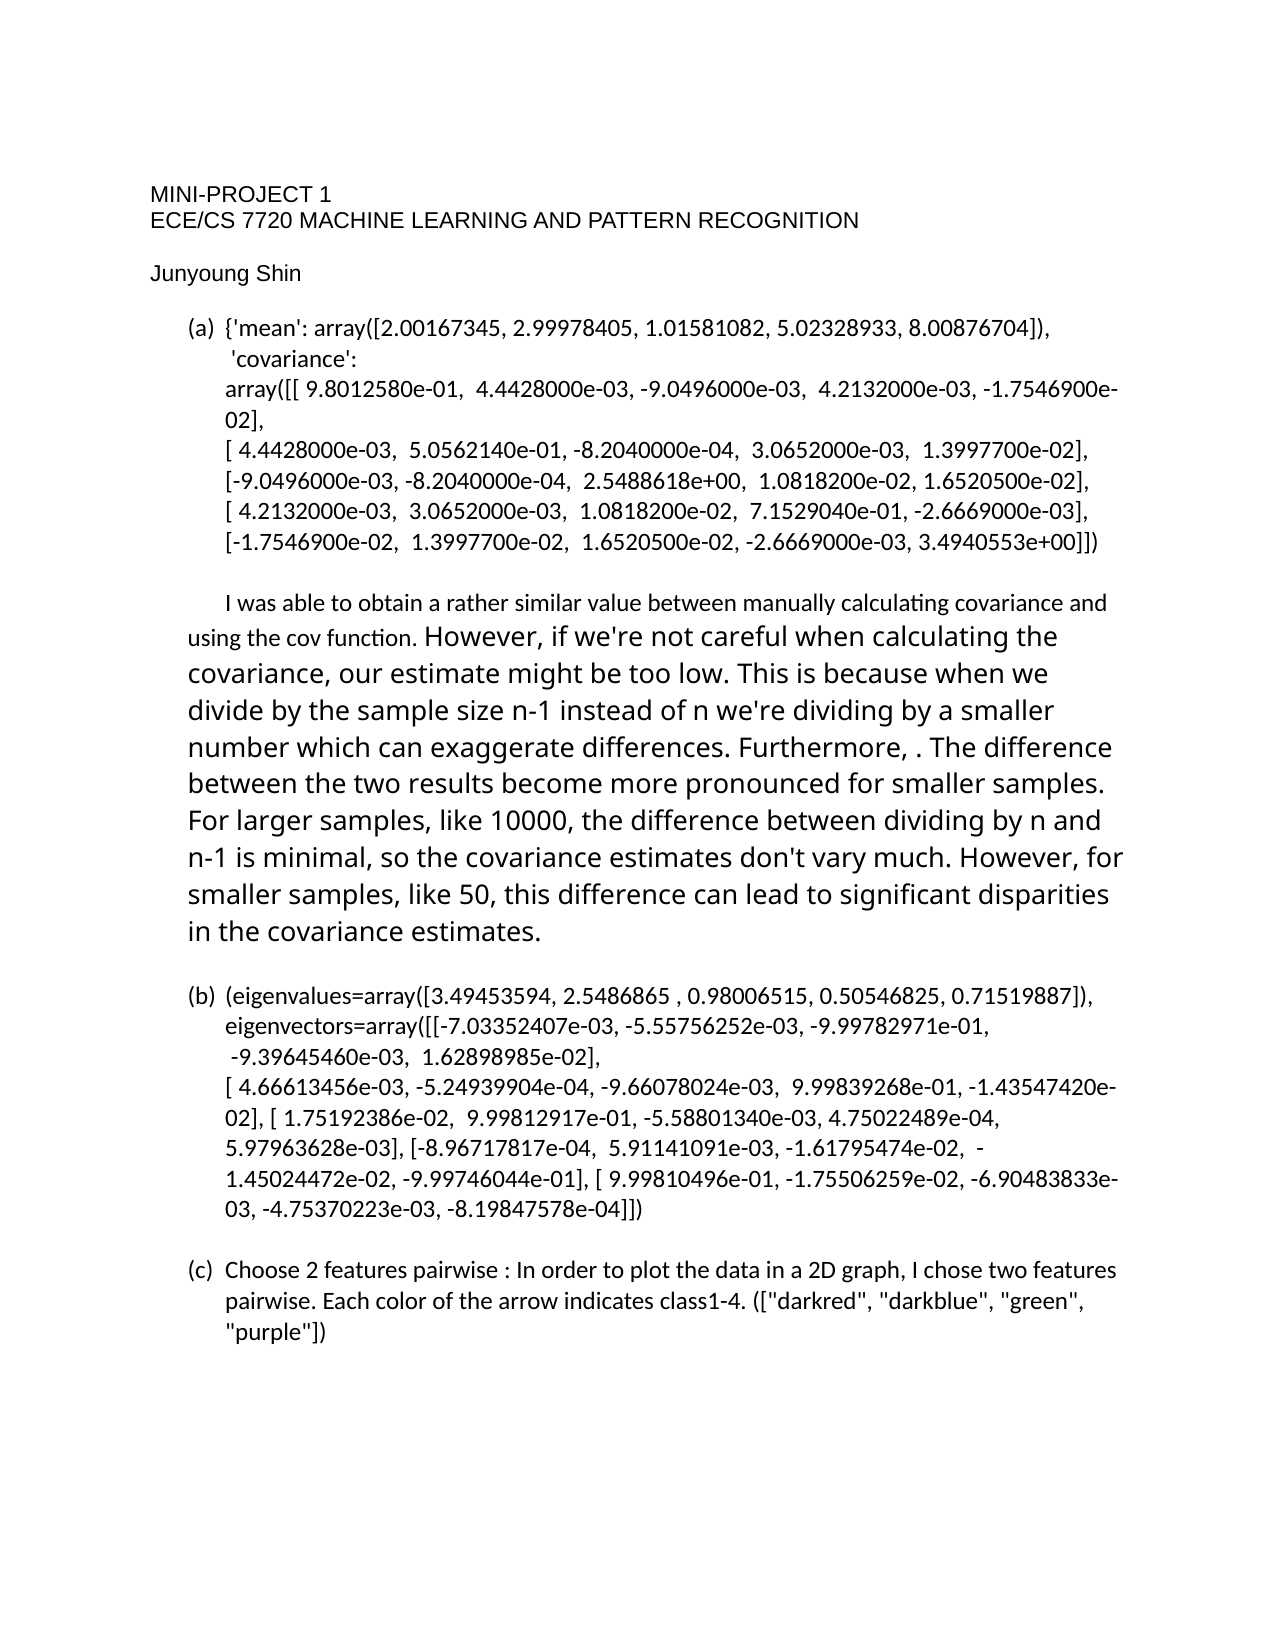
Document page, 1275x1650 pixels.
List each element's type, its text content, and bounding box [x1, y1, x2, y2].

list Choose 2 features pairwise : In order to plot the data in a 2D graph, I chose two features pairwise. Each color of the arrow indicates class1-4. (["darkred", "darkblue", "green", "purple"]) [187, 1254, 1125, 1346]
text [-1.7546900e-02, 1.3997700e-02, 1.6520500e-02, -2.6669000e-03, 3.4940553e+00]]) [150, 526, 1125, 556]
text -9.39645460e-03, 1.62898985e-02], [150, 1041, 1125, 1071]
list {'mean': array([2.00167345, 2.99978405, 1.01581082, 5.02328933, 8.00876704]), [187, 312, 1125, 343]
text [-9.0496000e-03, -8.2040000e-04, 2.5488618e+00, 1.0818200e-02, 1.6520500e-02], [ 4.2132000e-03, 3.0652000e-03, 1.0818200e-02, 7.1529040e-01, -2.6669000e-03], [150, 465, 1125, 526]
list array([[ 9.8012580e-01, 4.4428000e-03, -9.0496000e-03, 4.2132000e-03, -1.7546900e-02], [225, 373, 1125, 434]
list (eigenvalues=array([3.49453594, 2.5486865 , 0.98006515, 0.50546825, 0.71519887]), eigenvectors=array([[-7.03352407e-03, -5.55756252e-03, -9.99782971e-01, [187, 980, 1125, 1041]
text MINI-PROJECT 1 ECE/CS 7720 MACHINE LEARNING AND PATTERN RECOGNITION [150, 181, 1125, 233]
list [ 4.4428000e-03, 5.0562140e-01, -8.2040000e-04, 3.0652000e-03, 1.3997700e-02], [225, 434, 1125, 465]
text I was able to obtain a rather similar value between manually calculating covariance and using the cov function. However, if we're not careful when calculating the covariance, our estimate might be too low. This is because when we divide by the sample size n-1 instead of n we're dividing by a smaller number which can exaggerate differences. Furthermore, . The difference between the two results become more pronounced for smaller samples. For larger samples, like 10000, the difference between dividing by n and n-1 is minimal, so the covariance estimates don't vary much. However, for smaller samples, like 50, this difference can lead to significant disparities in the covariance estimates. [187, 587, 1125, 949]
text Junyoung Shin [150, 259, 1125, 286]
list 'covariance': [225, 343, 1125, 373]
text [ 4.66613456e-03, -5.24939904e-04, -9.66078024e-03, 9.99839268e-01, -1.43547420e-02], [ 1.75192386e-02, 9.99812917e-01, -5.58801340e-03, 4.75022489e-04, 5.97963628e-03], [-8.96717817e-04, 5.91141091e-03, -1.61795474e-02, -1.45024472e-02, -9.99746044e-01], [ 9.99810496e-01, -1.75506259e-02, -6.90483833e-03, -4.75370223e-03, -8.19847578e-04]]) [225, 1071, 1125, 1224]
